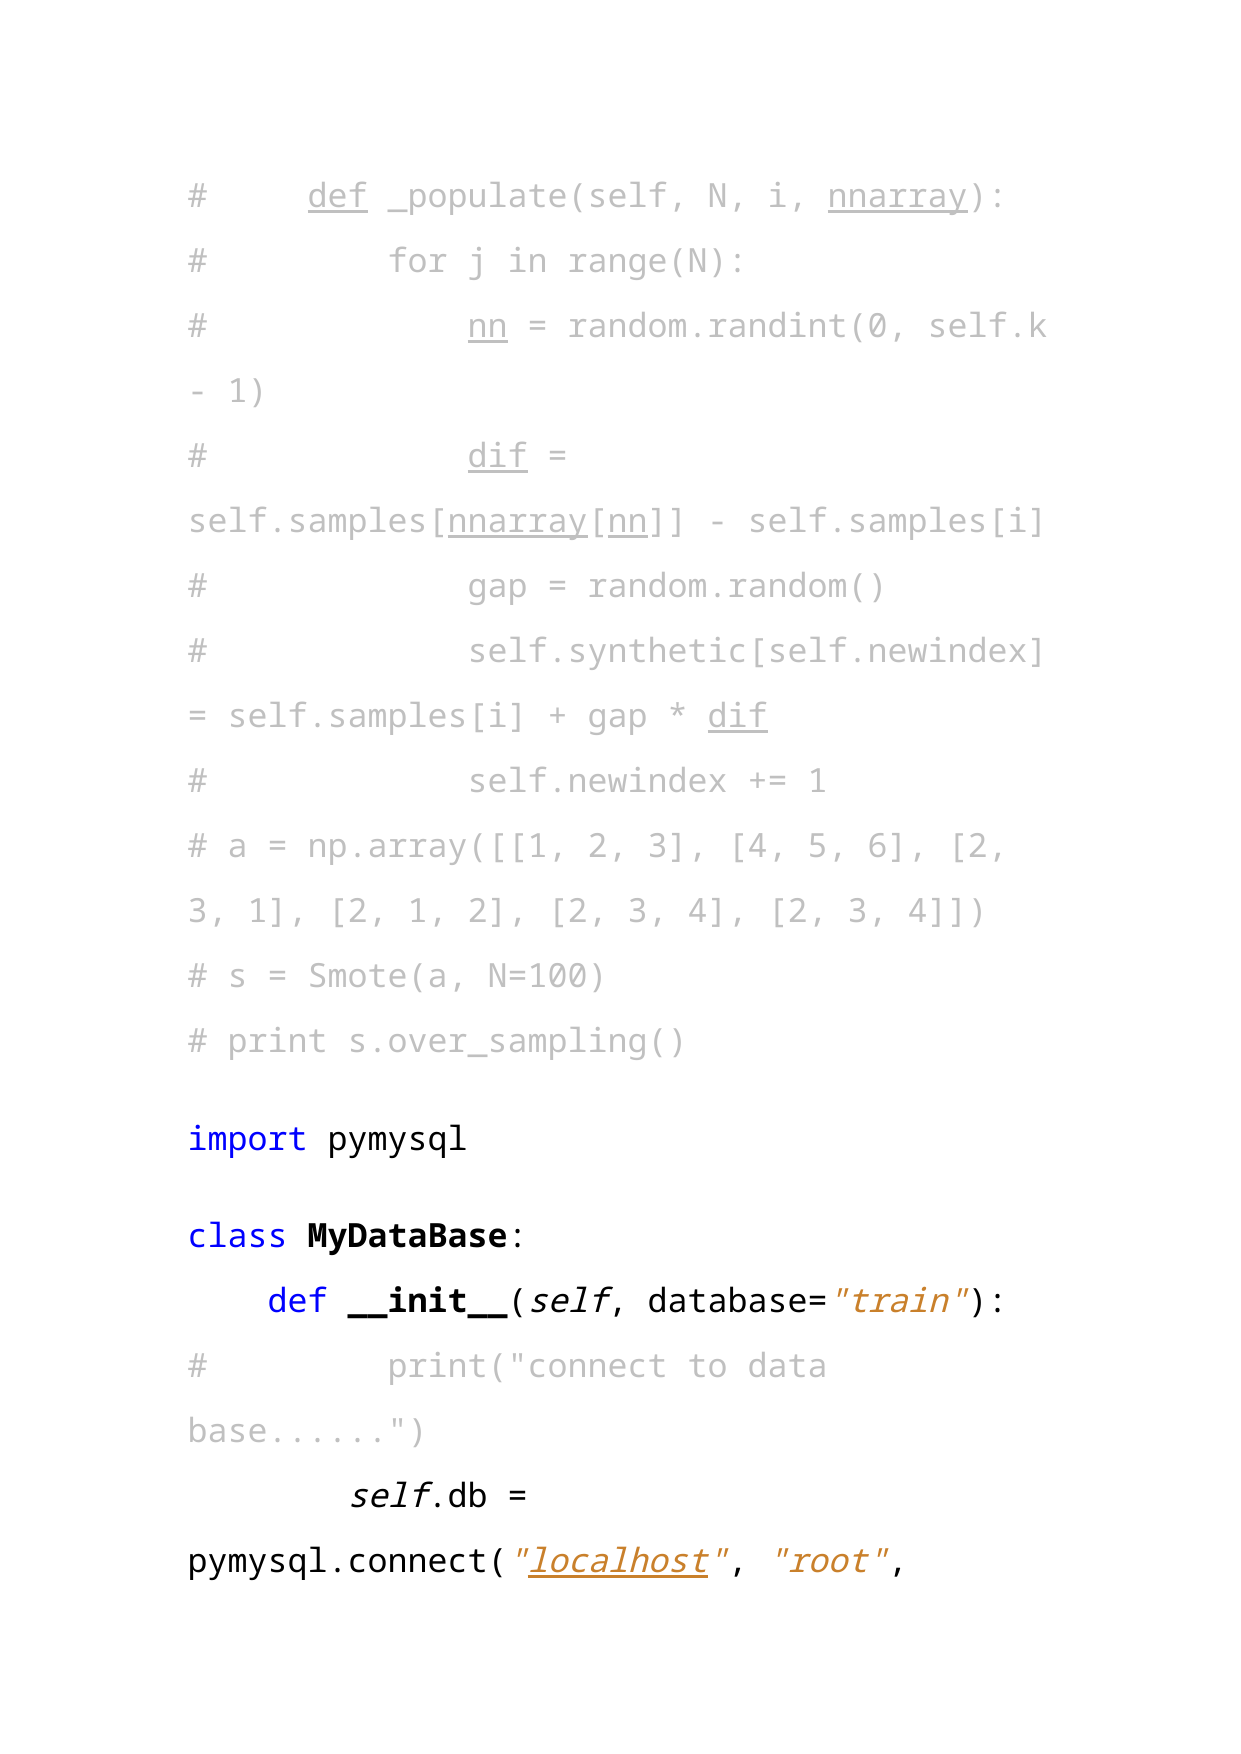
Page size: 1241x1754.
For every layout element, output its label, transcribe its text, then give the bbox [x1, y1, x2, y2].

text # a = np.array([[1, 2, 3], [4, 5, 6], [2, 3, 1], [2, 1, 2], [2, 3, 4], [2, 3, 4]]) [187, 812, 1053, 942]
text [187, 1462, 1053, 1592]
text # for j in range(N): [187, 227, 1053, 292]
text # print s.over_sampling() [187, 1007, 1053, 1072]
text # self.newindex += 1 [187, 747, 1053, 812]
text class MyDataBase: [187, 1202, 1053, 1267]
text # dif = self.samples[nnarray[nn]] - self.samples[i] [187, 422, 1053, 552]
text # nn = random.randint(0, self.k - 1) [187, 292, 1053, 422]
text # self.synthetic[self.newindex] = self.samples[i] + gap * dif [187, 617, 1053, 747]
text # def _populate(self, N, i, nnarray): [187, 162, 1053, 227]
text import pymysql [187, 1104, 1053, 1169]
text # s = Smote(a, N=100) [187, 942, 1053, 1007]
text def __init__(self, database="train"): [187, 1267, 1053, 1332]
text # gap = random.random() [187, 552, 1053, 617]
text # print("connect to data base......") [187, 1332, 1053, 1462]
